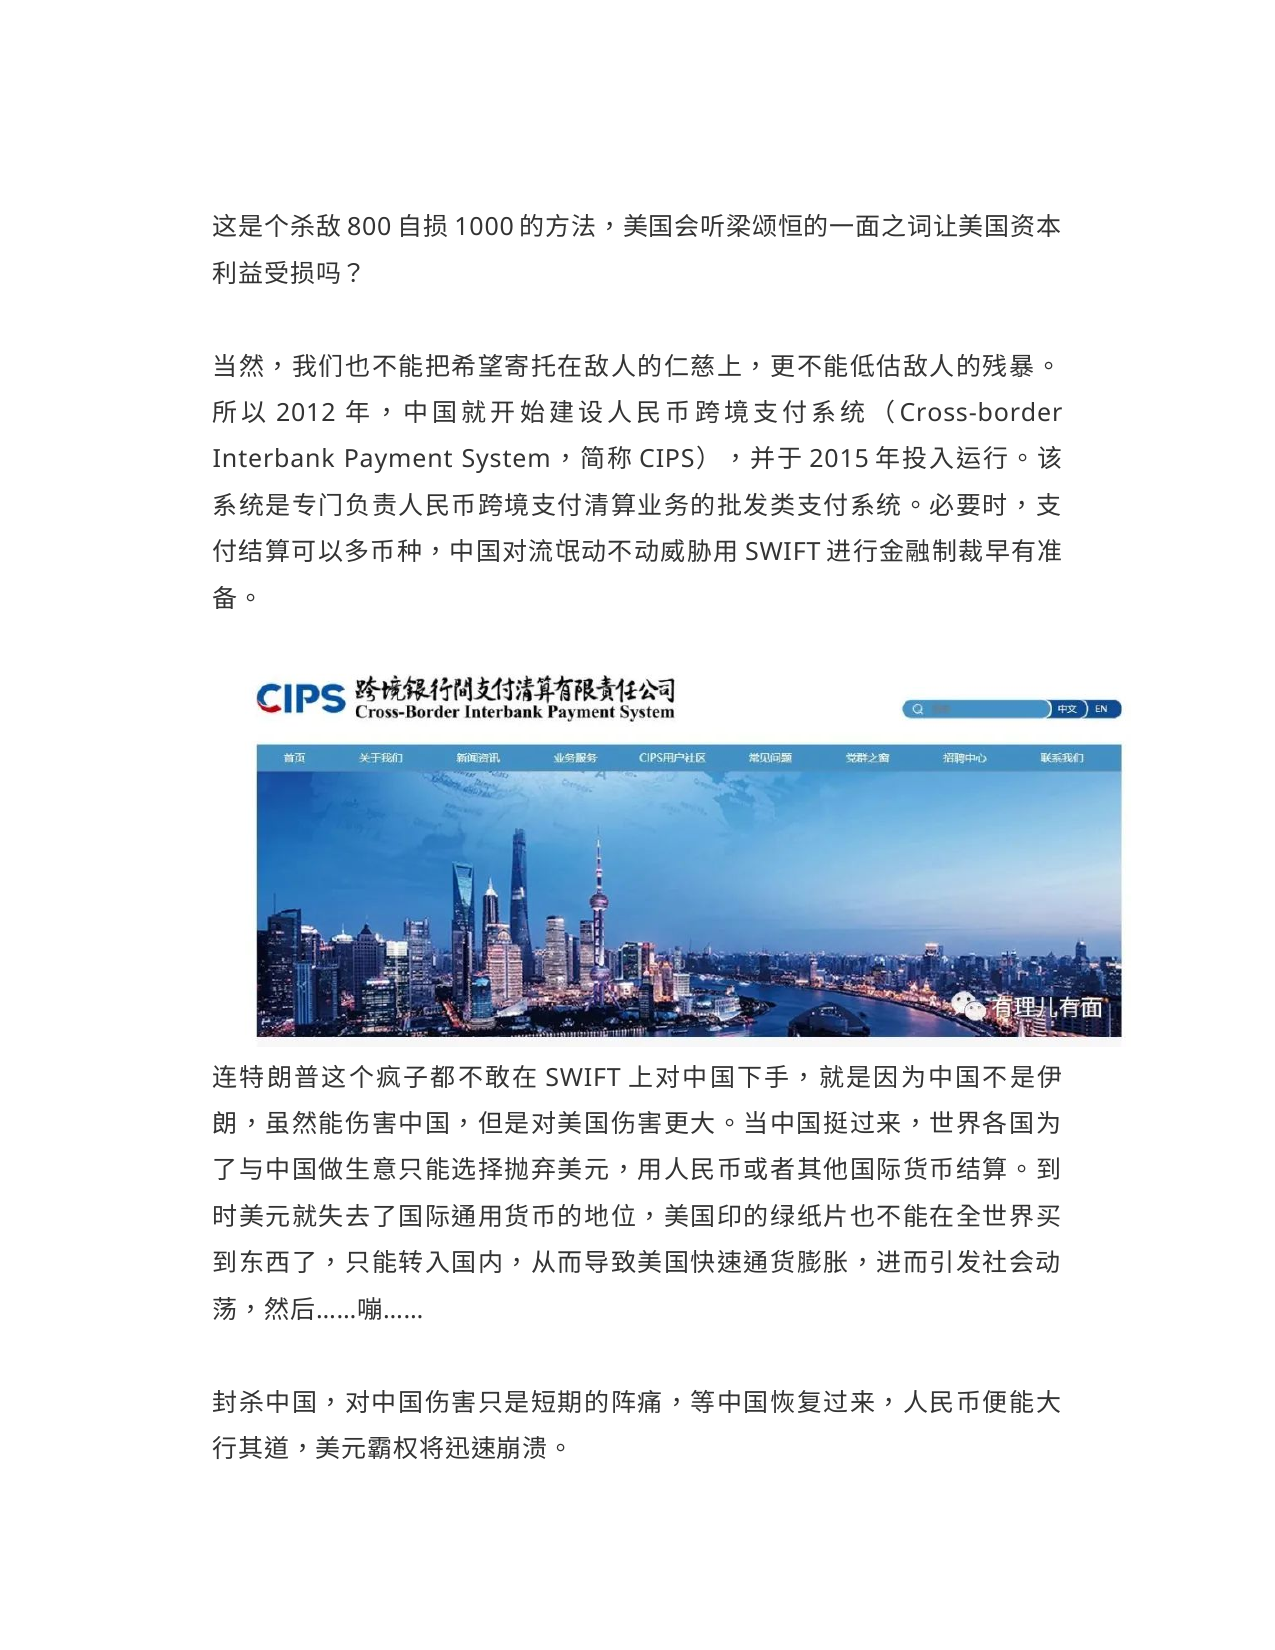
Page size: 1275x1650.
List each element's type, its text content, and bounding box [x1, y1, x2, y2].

text 封杀中国，对中国伤害只是短期的阵痛，等中国恢复过来，人民币便能大行其道，美元霸权将迅速崩溃。 [212, 1372, 1062, 1465]
picture [231, 661, 1132, 1047]
text 连特朗普这个疯子都不敢在SWIFT上对中国下手，就是因为中国不是伊朗，虽然能伤害中国，但是对美国伤害更大。当中国挺过来，世界各国为了与中国做生意只能选择抛弃美元，用人民币或者其他国际货币结算。到时美元就失去了国际通用货币的地位，美国印的绿纸片也不能在全世界买到东西了，只能转入国内，从而导致美国快速通货膨胀，进而引发社会动荡，然后……嘣…… [212, 1047, 1062, 1326]
text 当然，我们也不能把希望寄托在敌人的仁慈上，更不能低估敌人的残暴。所以2012年，中国就开始建设人民币跨境支付系统（Cross-border Interbank Payment System，简称CIPS），并于2015年投入运行。该系统是专门负责人民币跨境支付清算业务的批发类支付系统。必要时，支付结算可以多币种，中国对流氓动不动威胁用SWIFT进行金融制裁早有准备。 [212, 336, 1062, 614]
text 这是个杀敌800自损1000的方法，美国会听梁颂恒的一面之词让美国资本利益受损吗？ [212, 196, 1062, 289]
